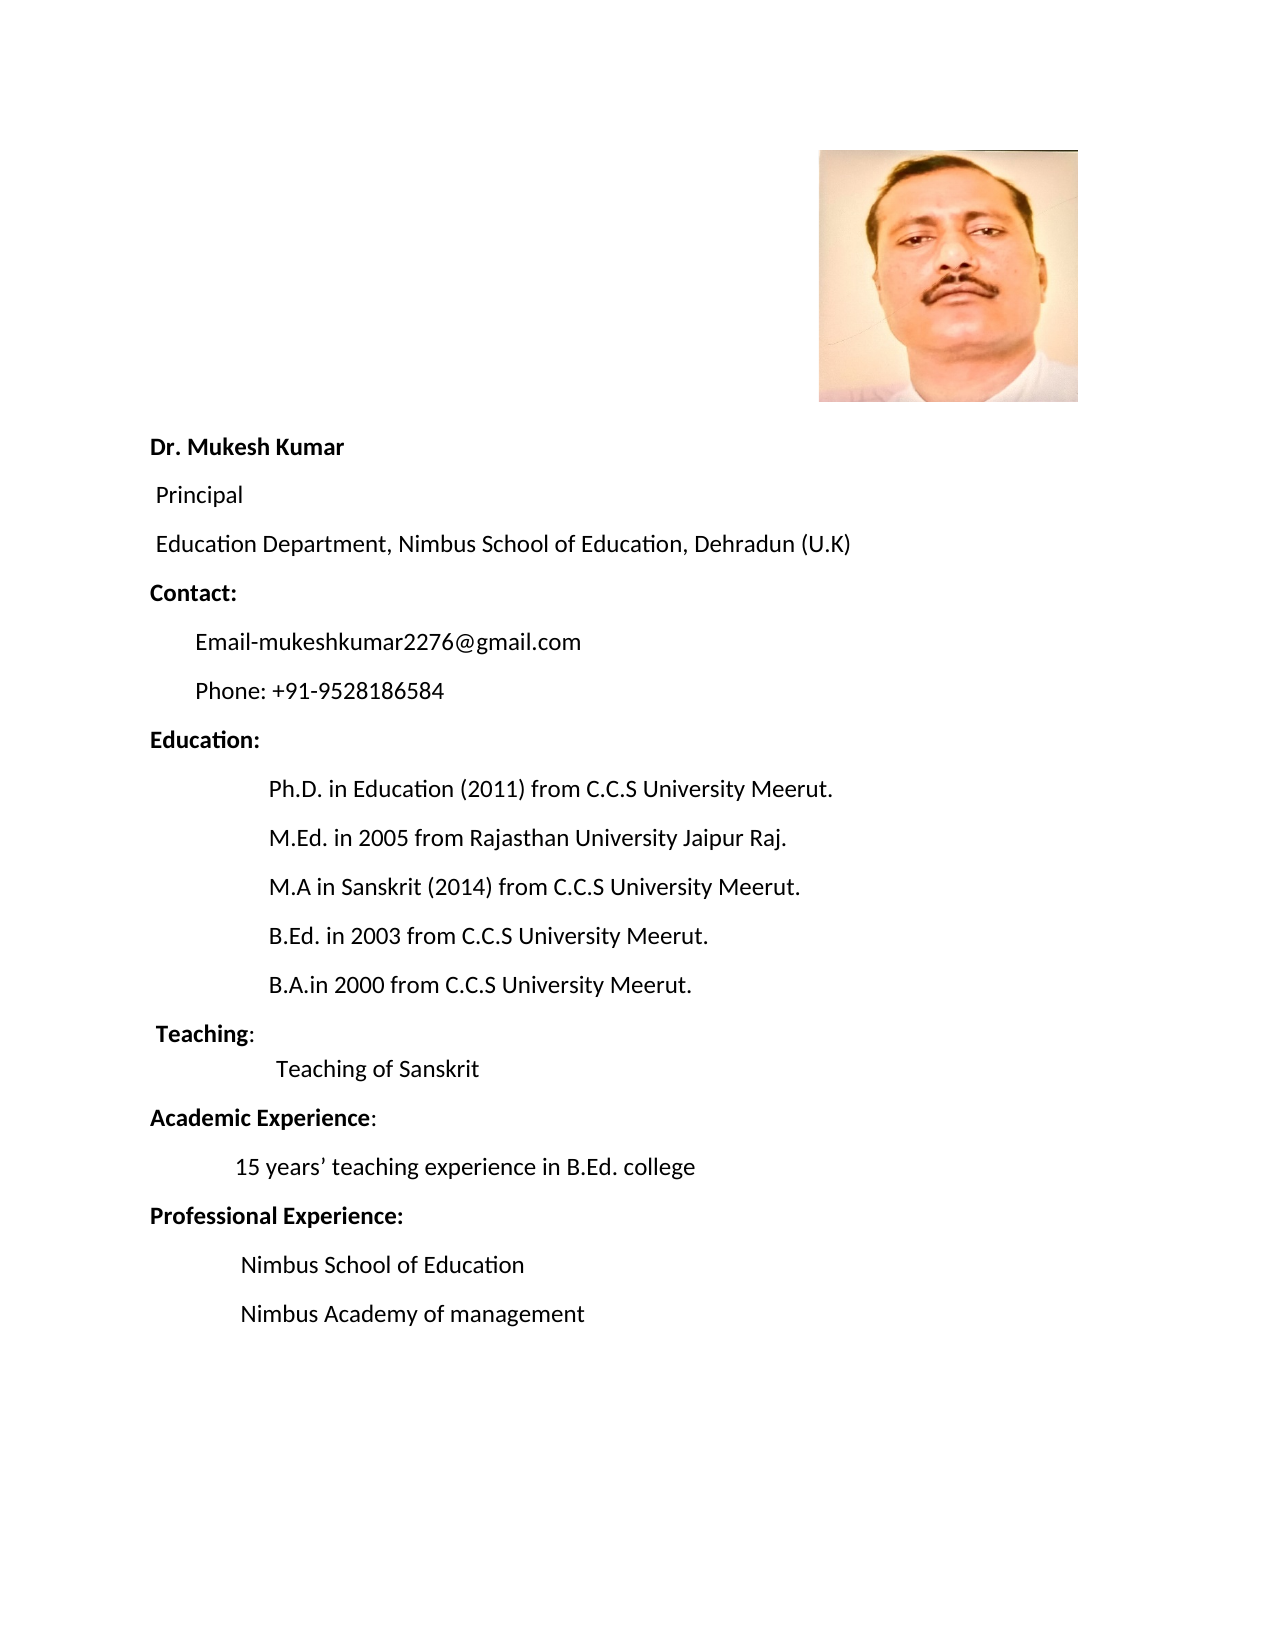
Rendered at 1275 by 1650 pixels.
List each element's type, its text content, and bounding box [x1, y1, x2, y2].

text Education Department, Nimbus School of Education, Dehradun (U.K) [150, 528, 1125, 559]
text Professional Experience: [150, 1200, 1125, 1231]
text B.A.in 2000 from C.C.S University Meerut. [150, 969, 1125, 1000]
text Education: [150, 724, 1125, 755]
text Contact: [150, 577, 1125, 608]
text 15 years’ teaching experience in B.Ed. college [150, 1151, 1125, 1182]
text B.Ed. in 2003 from C.C.S University Meerut. [150, 920, 1125, 951]
text Nimbus Academy of management [150, 1298, 1125, 1328]
text Ph.D. in Education (2011) from C.C.S University Meerut. [150, 773, 1125, 804]
picture [818, 150, 1078, 402]
text Email-mukeshkumar2276@gmail.com [150, 626, 1125, 657]
text Phone: +91-9528186584 [150, 675, 1125, 706]
text Nimbus School of Education [150, 1249, 1125, 1279]
text Academic Experience: [150, 1102, 1125, 1133]
text Dr. Mukesh Kumar [150, 431, 1125, 461]
list Teaching of Sanskrit [225, 1053, 1125, 1084]
text M.A in Sanskrit (2014) from C.C.S University Meerut. [150, 871, 1125, 902]
text Principal [150, 479, 1125, 510]
text Teaching: [150, 1018, 1125, 1049]
text M.Ed. in 2005 from Rajasthan University Jaipur Raj. [150, 822, 1125, 853]
